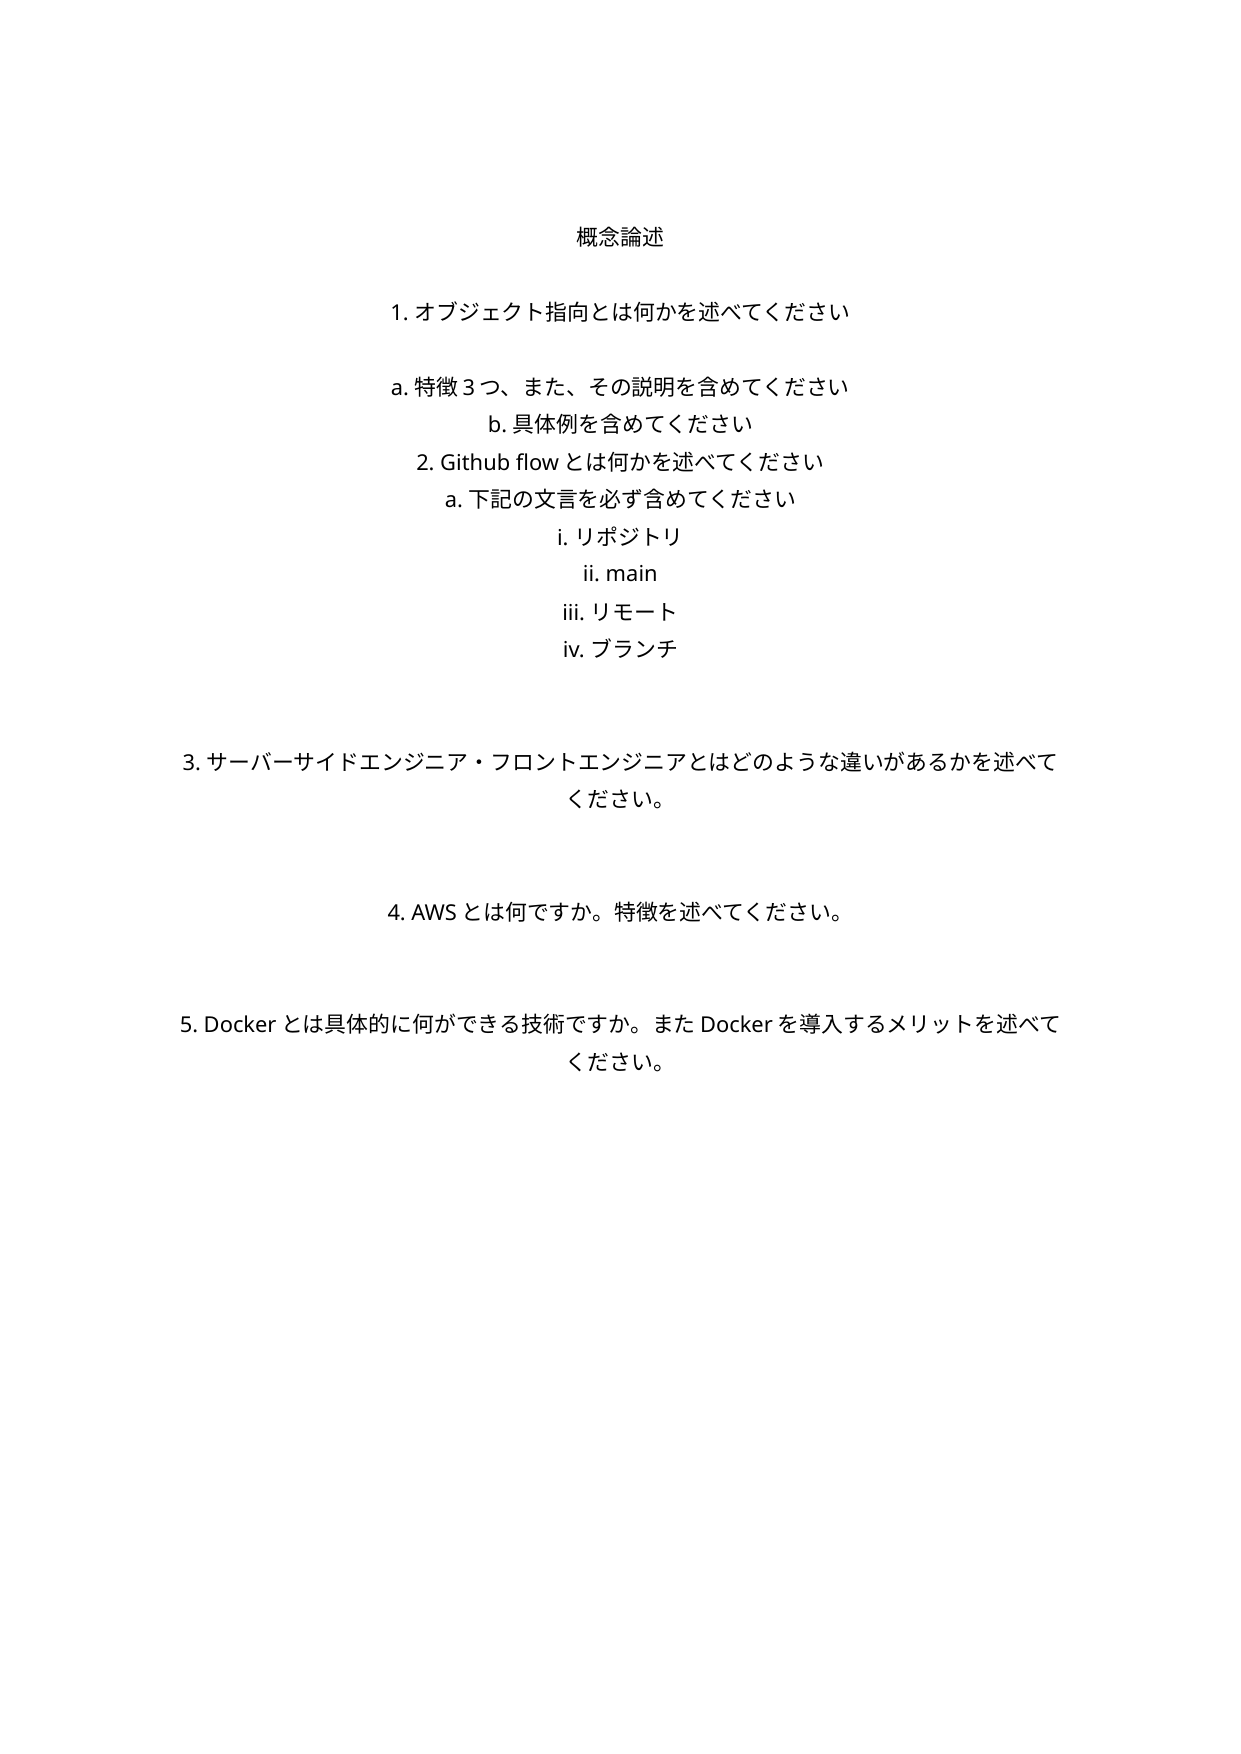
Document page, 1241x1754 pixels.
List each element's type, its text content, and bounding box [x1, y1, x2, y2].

text 4. AWSとは何ですか。特徴を述べてください。 [177, 892, 1063, 929]
text a. 特徴3つ、また、その説明を含めてください [177, 367, 1063, 404]
text 1. オブジェクト指向とは何かを述べてください [177, 292, 1063, 329]
text i. リポジトリ [177, 517, 1063, 554]
text iv. ブランチ [177, 629, 1063, 667]
text a. 下記の文言を必ず含めてください [177, 479, 1063, 517]
text iii. リモート [177, 592, 1063, 629]
text 2. Github flowとは何かを述べてください [177, 442, 1063, 479]
text 5. Dockerとは具体的に何ができる技術ですか。またDockerを導入するメリットを述べてください。 [177, 1004, 1063, 1079]
text b. 具体例を含めてください [177, 404, 1063, 442]
text ii. main [177, 554, 1063, 592]
text 3. サーバーサイドエンジニア・フロントエンジニアとはどのような違いがあるかを述べてください。 [177, 742, 1063, 817]
text 概念論述 [177, 217, 1063, 254]
